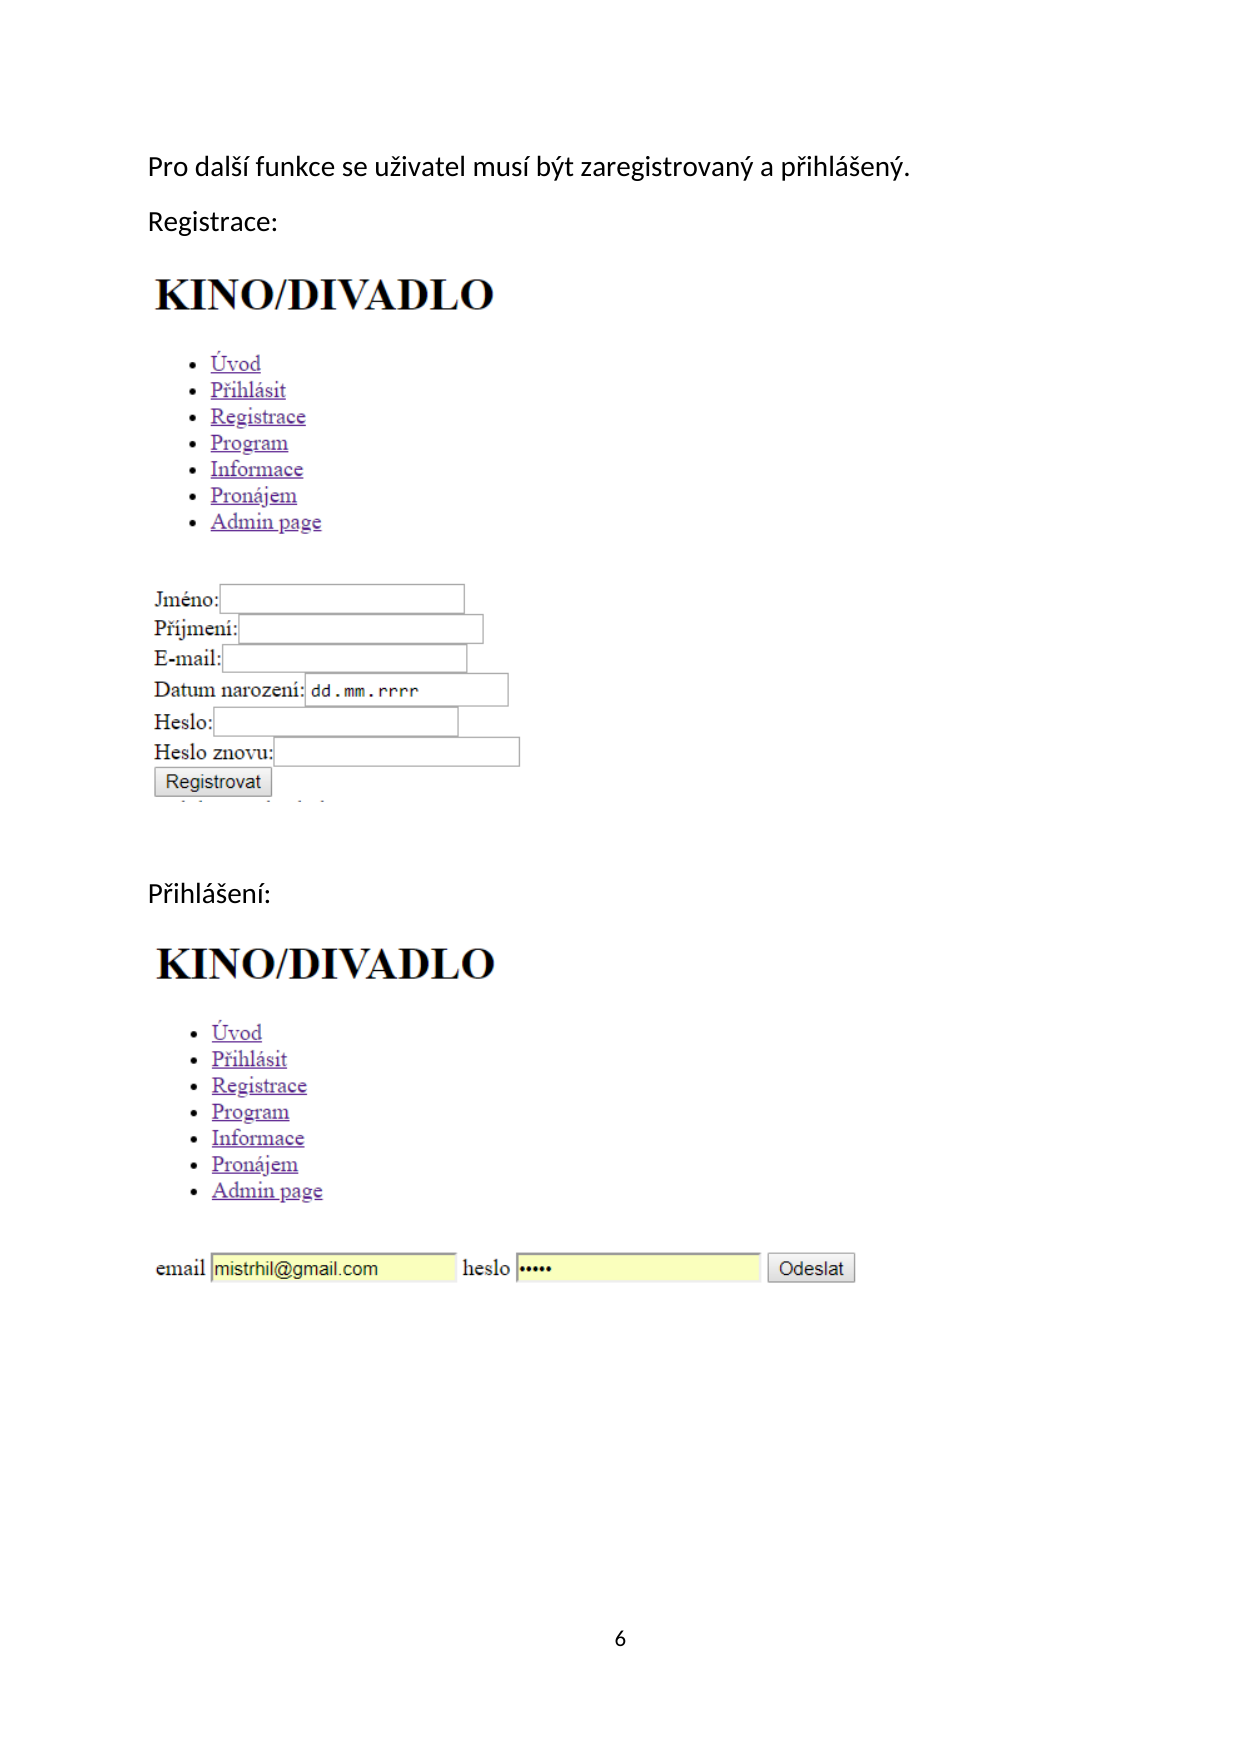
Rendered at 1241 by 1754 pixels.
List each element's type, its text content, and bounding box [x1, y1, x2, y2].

text Registrace: [148, 203, 1093, 238]
text Pro další funkce se uživatel musí být zaregistrovaný a přihlášený. [148, 148, 1093, 183]
picture [147, 257, 985, 802]
picture [147, 930, 1003, 1304]
text Přihlášení: [148, 876, 1093, 911]
